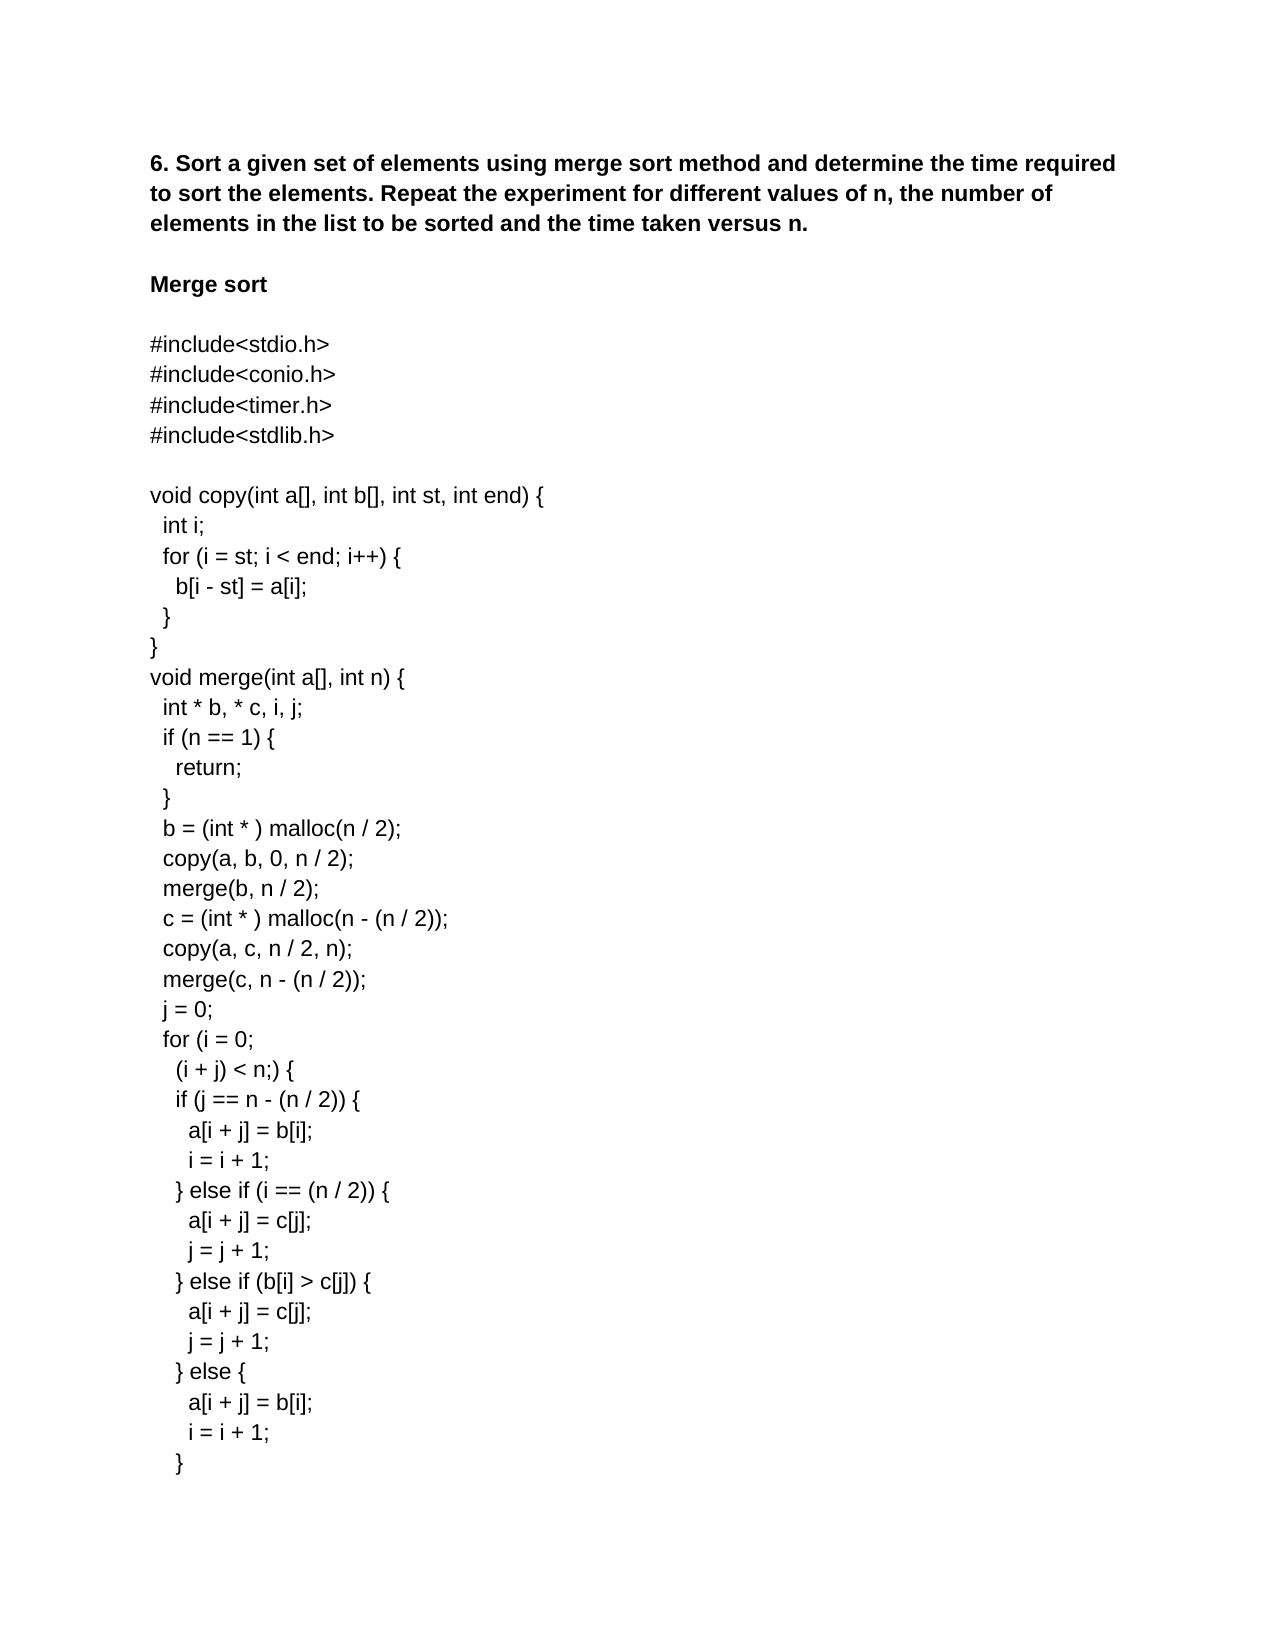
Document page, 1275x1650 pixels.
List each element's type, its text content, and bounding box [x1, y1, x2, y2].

text b = (int * ) malloc(n / 2); [150, 814, 1125, 841]
text merge(c, n - (n / 2)); [150, 966, 1125, 992]
text j = 0; [150, 996, 1125, 1022]
text } [150, 633, 1125, 660]
text Merge sort [150, 271, 1125, 297]
text } else if (b[i] > c[j]) { [150, 1268, 1125, 1294]
text a[i + j] = b[i]; [150, 1388, 1125, 1415]
text #include<conio.h> [150, 361, 1125, 388]
text a[i + j] = b[i]; [150, 1117, 1125, 1143]
text void merge(int a[], int n) { [150, 663, 1125, 690]
text } [150, 603, 1125, 629]
text j = j + 1; [150, 1237, 1125, 1264]
text j = j + 1; [150, 1328, 1125, 1354]
text for (i = 0; [150, 1026, 1125, 1052]
text } else if (i == (n / 2)) { [150, 1177, 1125, 1203]
text #include<timer.h> [150, 392, 1125, 418]
text a[i + j] = c[j]; [150, 1207, 1125, 1234]
text b[i - st] = a[i]; [150, 573, 1125, 599]
text int * b, * c, i, j; [150, 694, 1125, 720]
text return; [150, 754, 1125, 781]
text copy(a, b, 0, n / 2); [150, 845, 1125, 871]
text for (i = st; i < end; i++) { [150, 543, 1125, 569]
text i = i + 1; [150, 1147, 1125, 1173]
text } else { [150, 1358, 1125, 1385]
text if (j == n - (n / 2)) { [150, 1086, 1125, 1113]
text (i + j) < n;) { [150, 1056, 1125, 1083]
text c = (int * ) malloc(n - (n / 2)); [150, 905, 1125, 932]
text merge(b, n / 2); [150, 875, 1125, 901]
text 6. Sort a given set of elements using merge sort method and determine the time required to sort the elements. Repeat the experiment for different values of n, the number of elements in the list to be sorted and the time taken versus n. [150, 150, 1125, 237]
text } [150, 1449, 1125, 1475]
text #include<stdio.h> [150, 331, 1125, 358]
text if (n == 1) { [150, 724, 1125, 750]
text void copy(int a[], int b[], int st, int end) { [150, 482, 1125, 509]
text a[i + j] = c[j]; [150, 1298, 1125, 1324]
text copy(a, c, n / 2, n); [150, 935, 1125, 962]
text #include<stdlib.h> [150, 422, 1125, 448]
text } [150, 784, 1125, 811]
text int i; [150, 512, 1125, 539]
text i = i + 1; [150, 1419, 1125, 1445]
